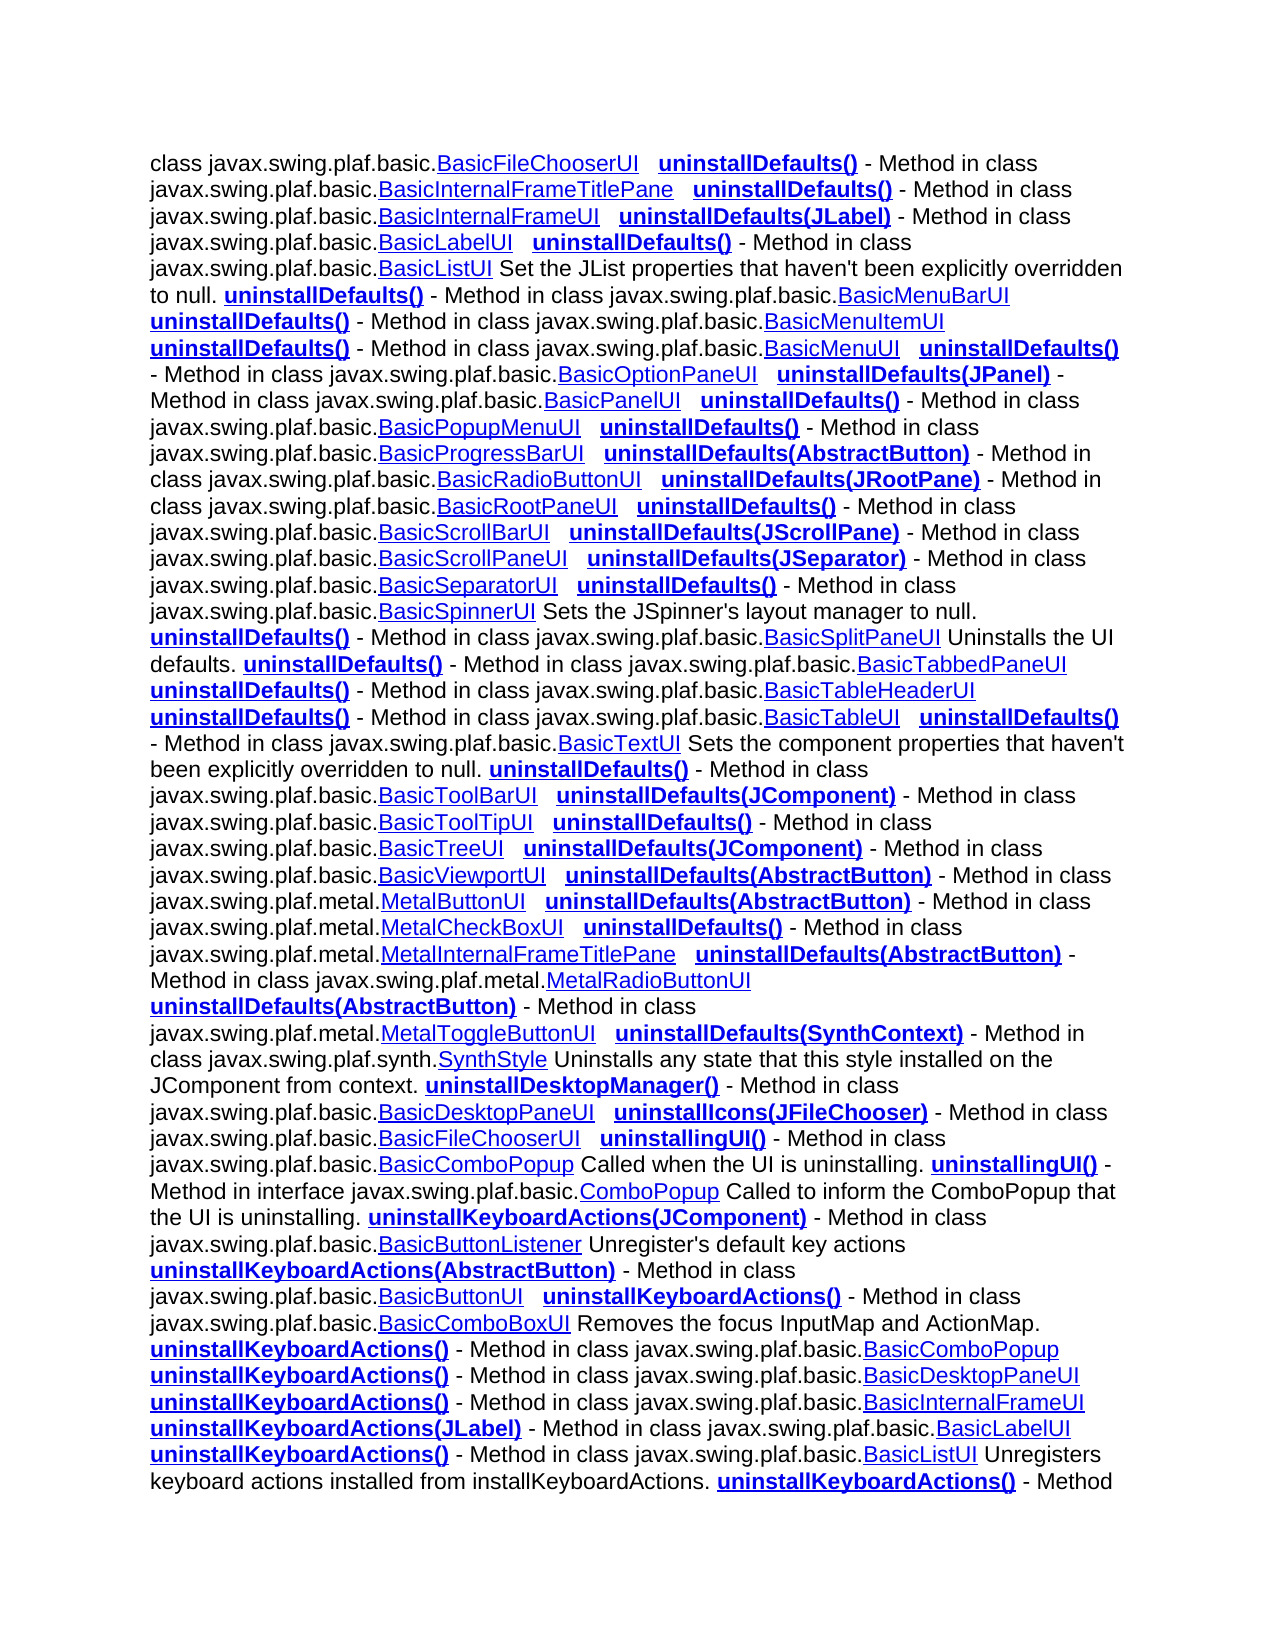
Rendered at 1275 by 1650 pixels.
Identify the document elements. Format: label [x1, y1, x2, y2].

text [150, 150, 1125, 1494]
